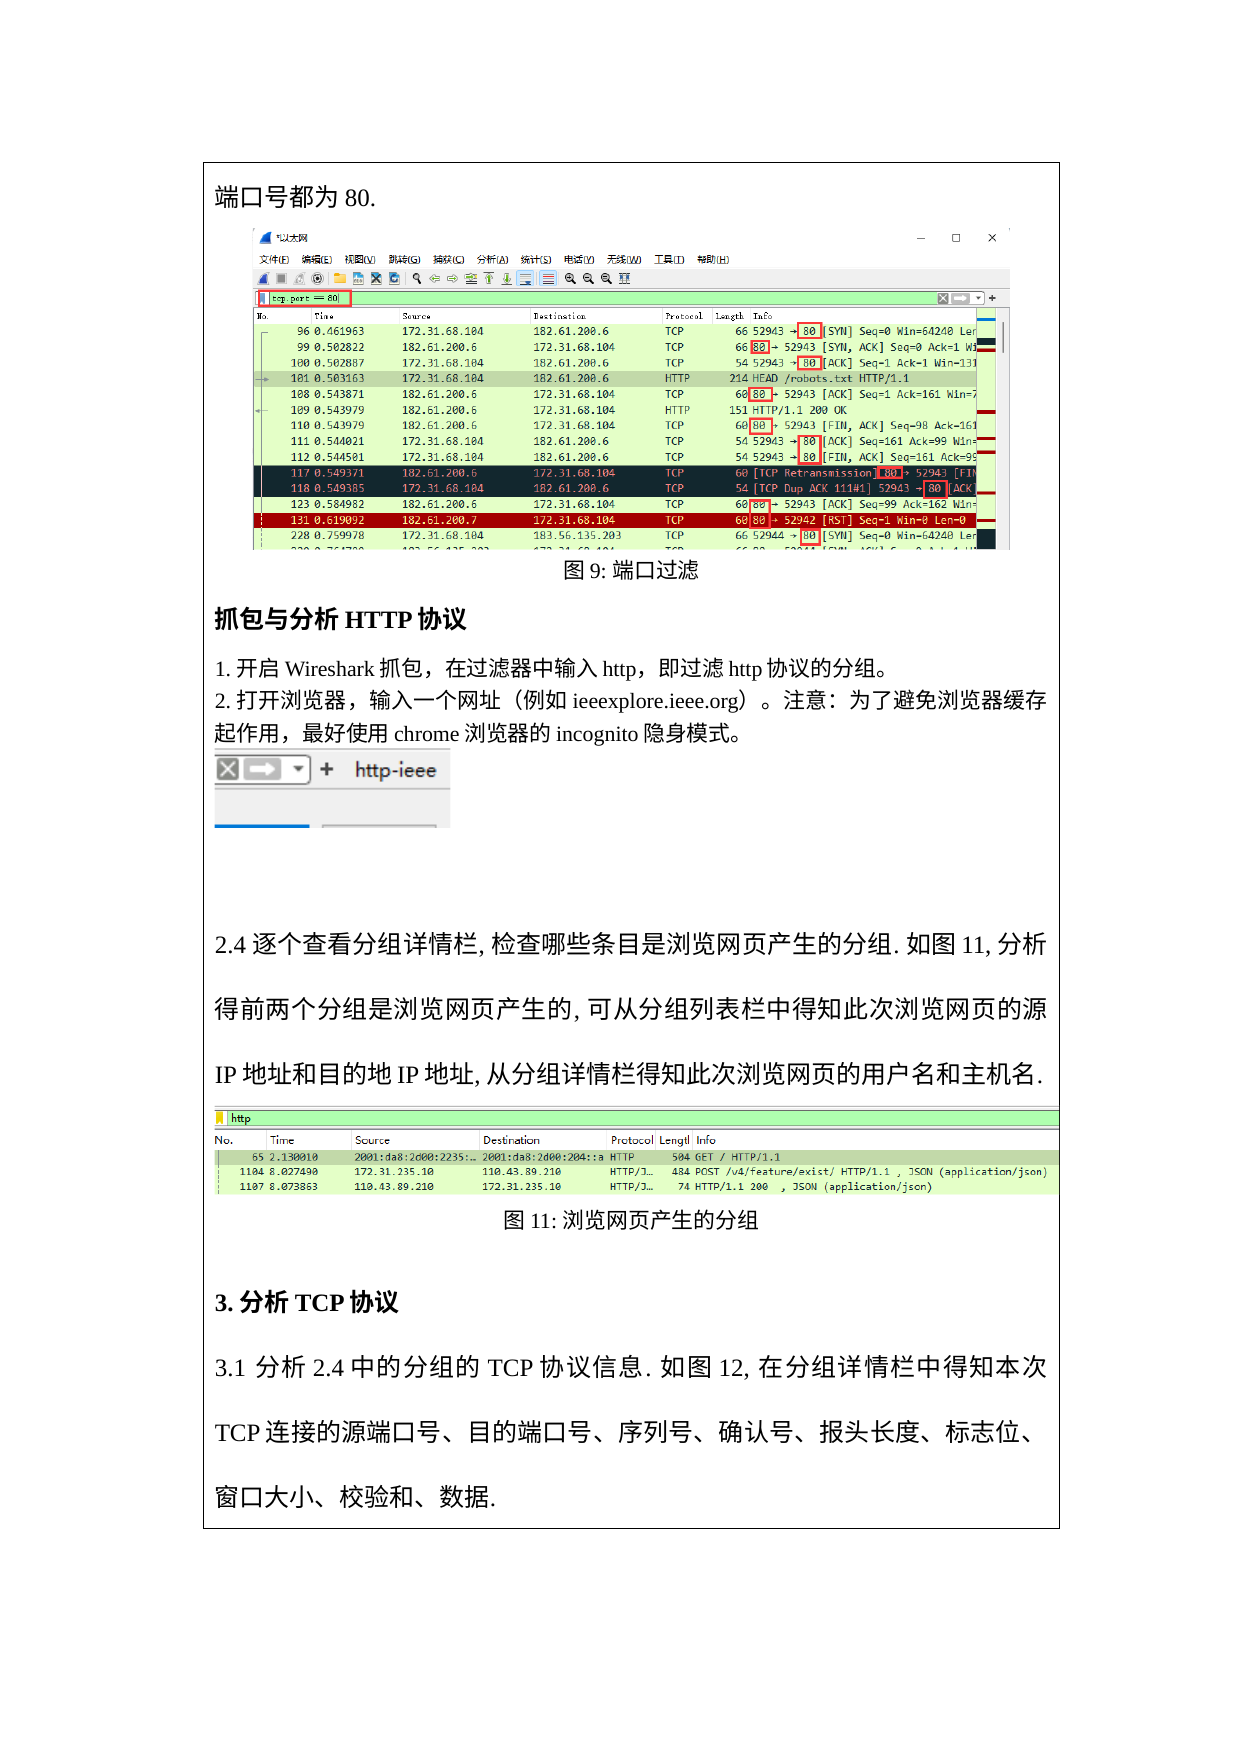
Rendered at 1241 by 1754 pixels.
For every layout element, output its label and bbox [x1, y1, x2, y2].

picture [252, 228, 1010, 550]
table_cell [204, 163, 1059, 1528]
picture [214, 1105, 1060, 1195]
picture [214, 748, 451, 828]
